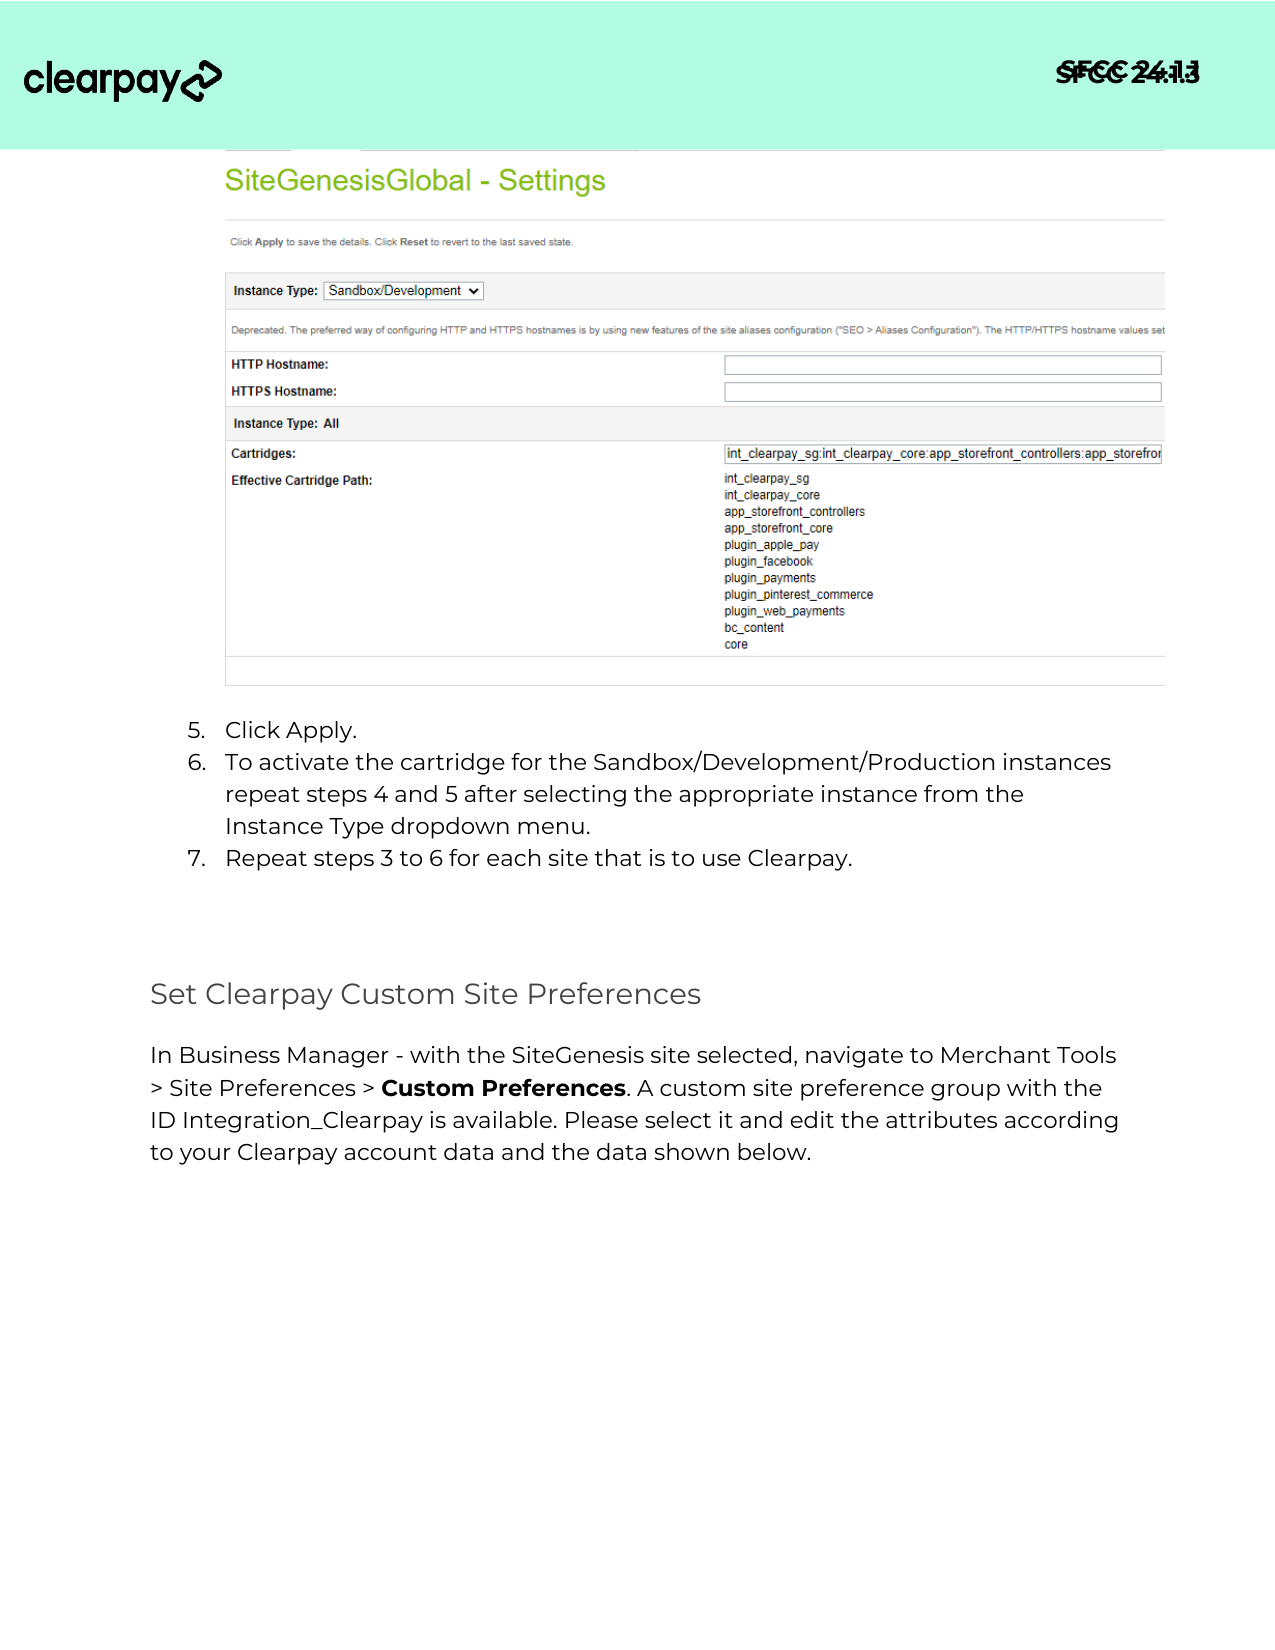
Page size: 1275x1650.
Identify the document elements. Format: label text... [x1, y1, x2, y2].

list Click Apply. [187, 716, 1125, 744]
list To activate the cartridge for the Sandbox/Development/Production instances repeat steps 4 and 5 after selecting the appropriate instance from the Instance Type dropdown menu. [187, 748, 1125, 841]
list Repeat steps 3 to 6 for each site that is to use Clearpay. [187, 845, 1125, 873]
text In Business Manager - with the SiteGenesis site selected, navigate to Merchant Tools > Site Preferences > Custom Preferences. A custom site preference group with the ID Integration_Clearpay is available. Please select it and edit the attributes according to your Clearpay account data and the data shown below. [150, 1042, 1125, 1166]
subtitle Set Clearpay Custom Site Preferences [150, 976, 1125, 1011]
picture [225, 150, 1166, 688]
picture [23, 60, 223, 102]
